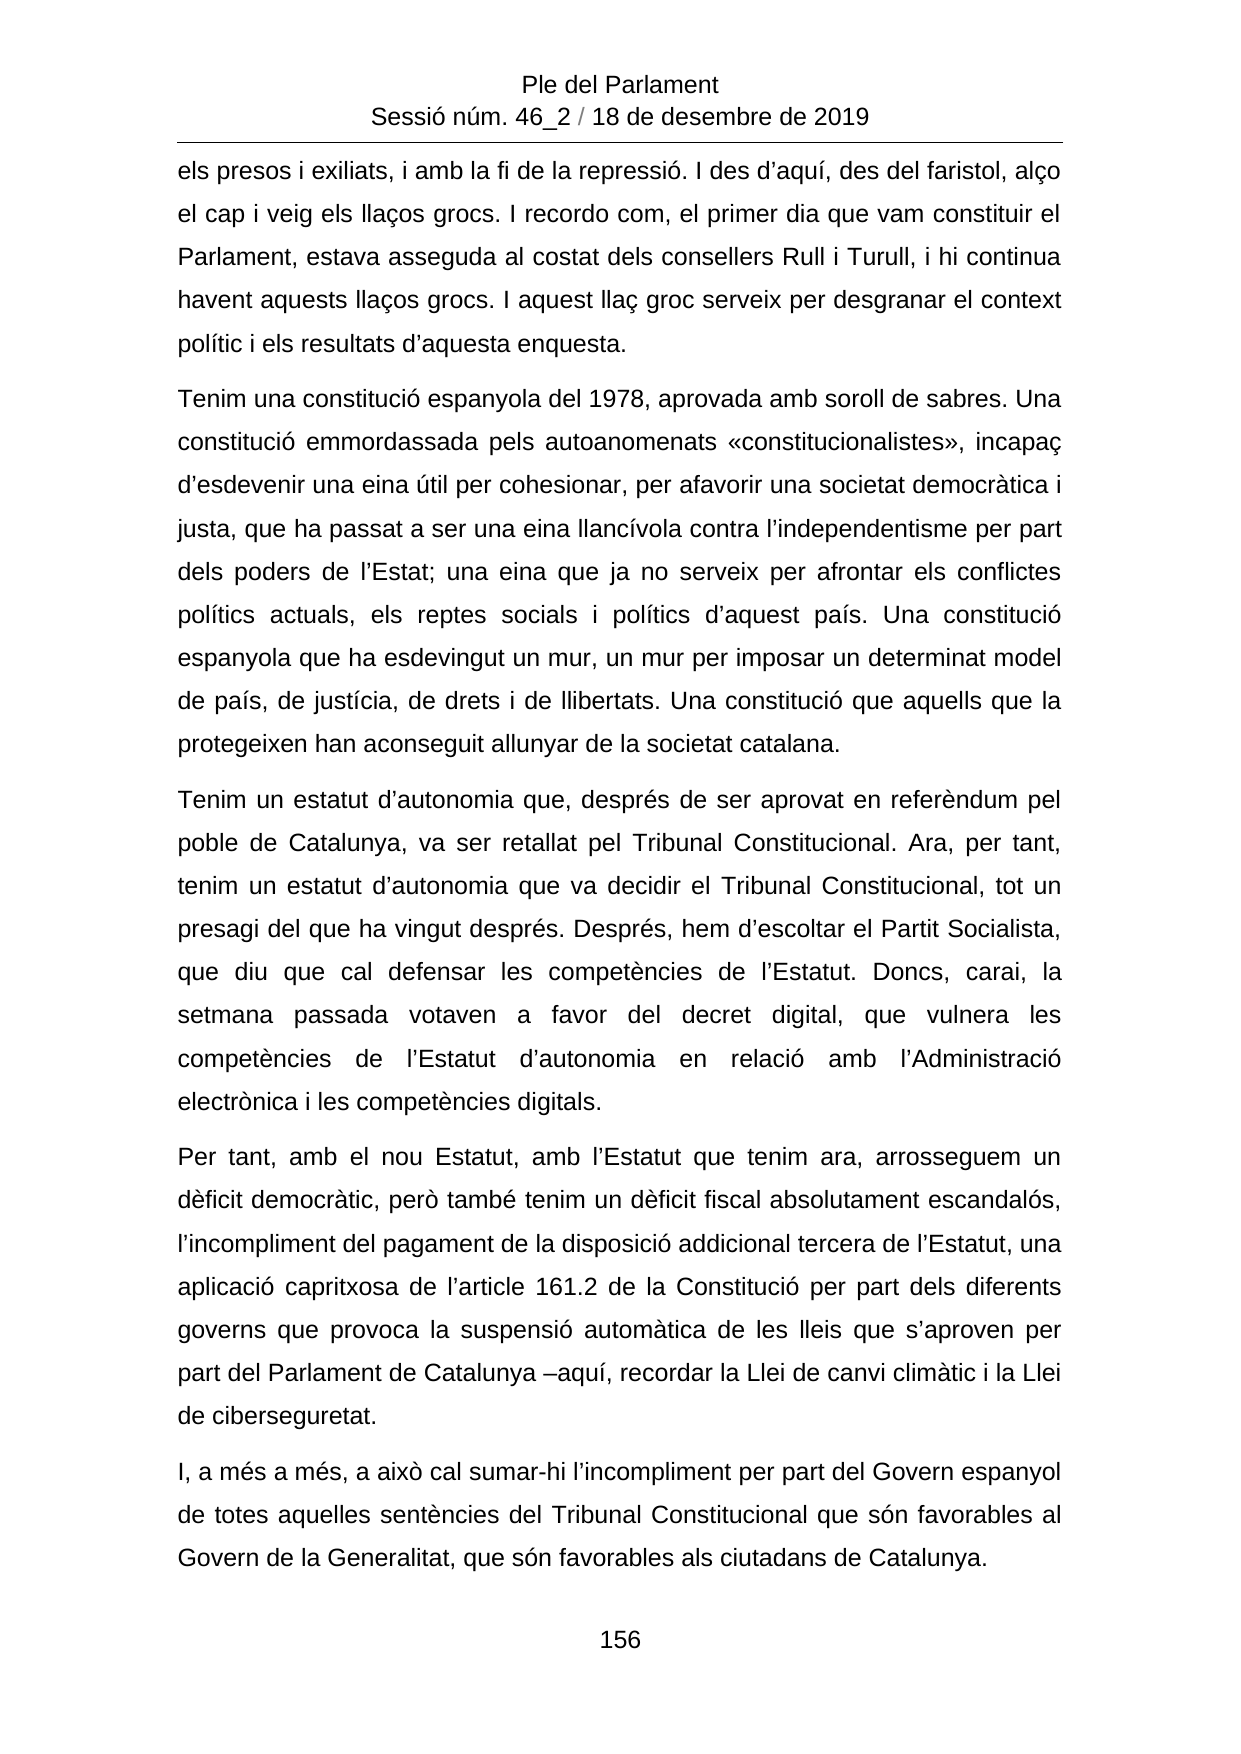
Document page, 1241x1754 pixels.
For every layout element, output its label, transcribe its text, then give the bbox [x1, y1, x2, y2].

text Tenim un estatut d’autonomia que, després de ser aprovat en referèndum pel poble de Catalunya, va ser retallat pel Tribunal Constitucional. Ara, per tant, tenim un estatut d’autonomia que va decidir el Tribunal Constitucional, tot un presagi del que ha vingut després. Després, hem d’escoltar el Partit Socialista, que diu que cal defensar les competències de l’Estatut. Doncs, carai, la setmana passada votaven a favor del decret digital, que vulnera les competències de l’Estatut d’autonomia en relació amb l’Administració electrònica i les competències digitals. [177, 785, 1063, 1115]
text Tenim una constitució espanyola del 1978, aprovada amb soroll de sabres. Una constitució emmordassada pels autoanomenats «constitucionalistes», incapaç d’esdevenir una eina útil per cohesionar, per afavorir una societat democràtica i justa, que ha passat a ser una eina llancívola contra l’independentisme per part dels poders de l’Estat; una eina que ja no serveix per afrontar els conflictes polítics actuals, els reptes socials i polítics d’aquest país. Una constitució espanyola que ha esdevingut un mur, un mur per imposar un determinat model de país, de justícia, de drets i de llibertats. Una constitució que aquells que la protegeixen han aconseguit allunyar de la societat catalana. [177, 384, 1063, 758]
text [177, 156, 1063, 357]
text Per tant, amb el nou Estatut, amb l’Estatut que tenim ara, arrosseguem un dèficit democràtic, però també tenim un dèficit fiscal absolutament escandalós, l’incompliment del pagament de la disposició addicional tercera de l’Estatut, una aplicació capritxosa de l’article 161.2 de la Constitució per part dels diferents governs que provoca la suspensió automàtica de les lleis que s’aproven per part del Parlament de Catalunya –aquí, recordar la Llei de canvi climàtic i la Llei de ciberseguretat. [177, 1142, 1063, 1430]
text I, a més a més, a això cal sumar-hi l’incompliment per part del Govern espanyol de totes aquelles sentències del Tribunal Constitucional que són favorables al Govern de la Generalitat, que són favorables als ciutadans de Catalunya. [177, 1457, 1063, 1572]
